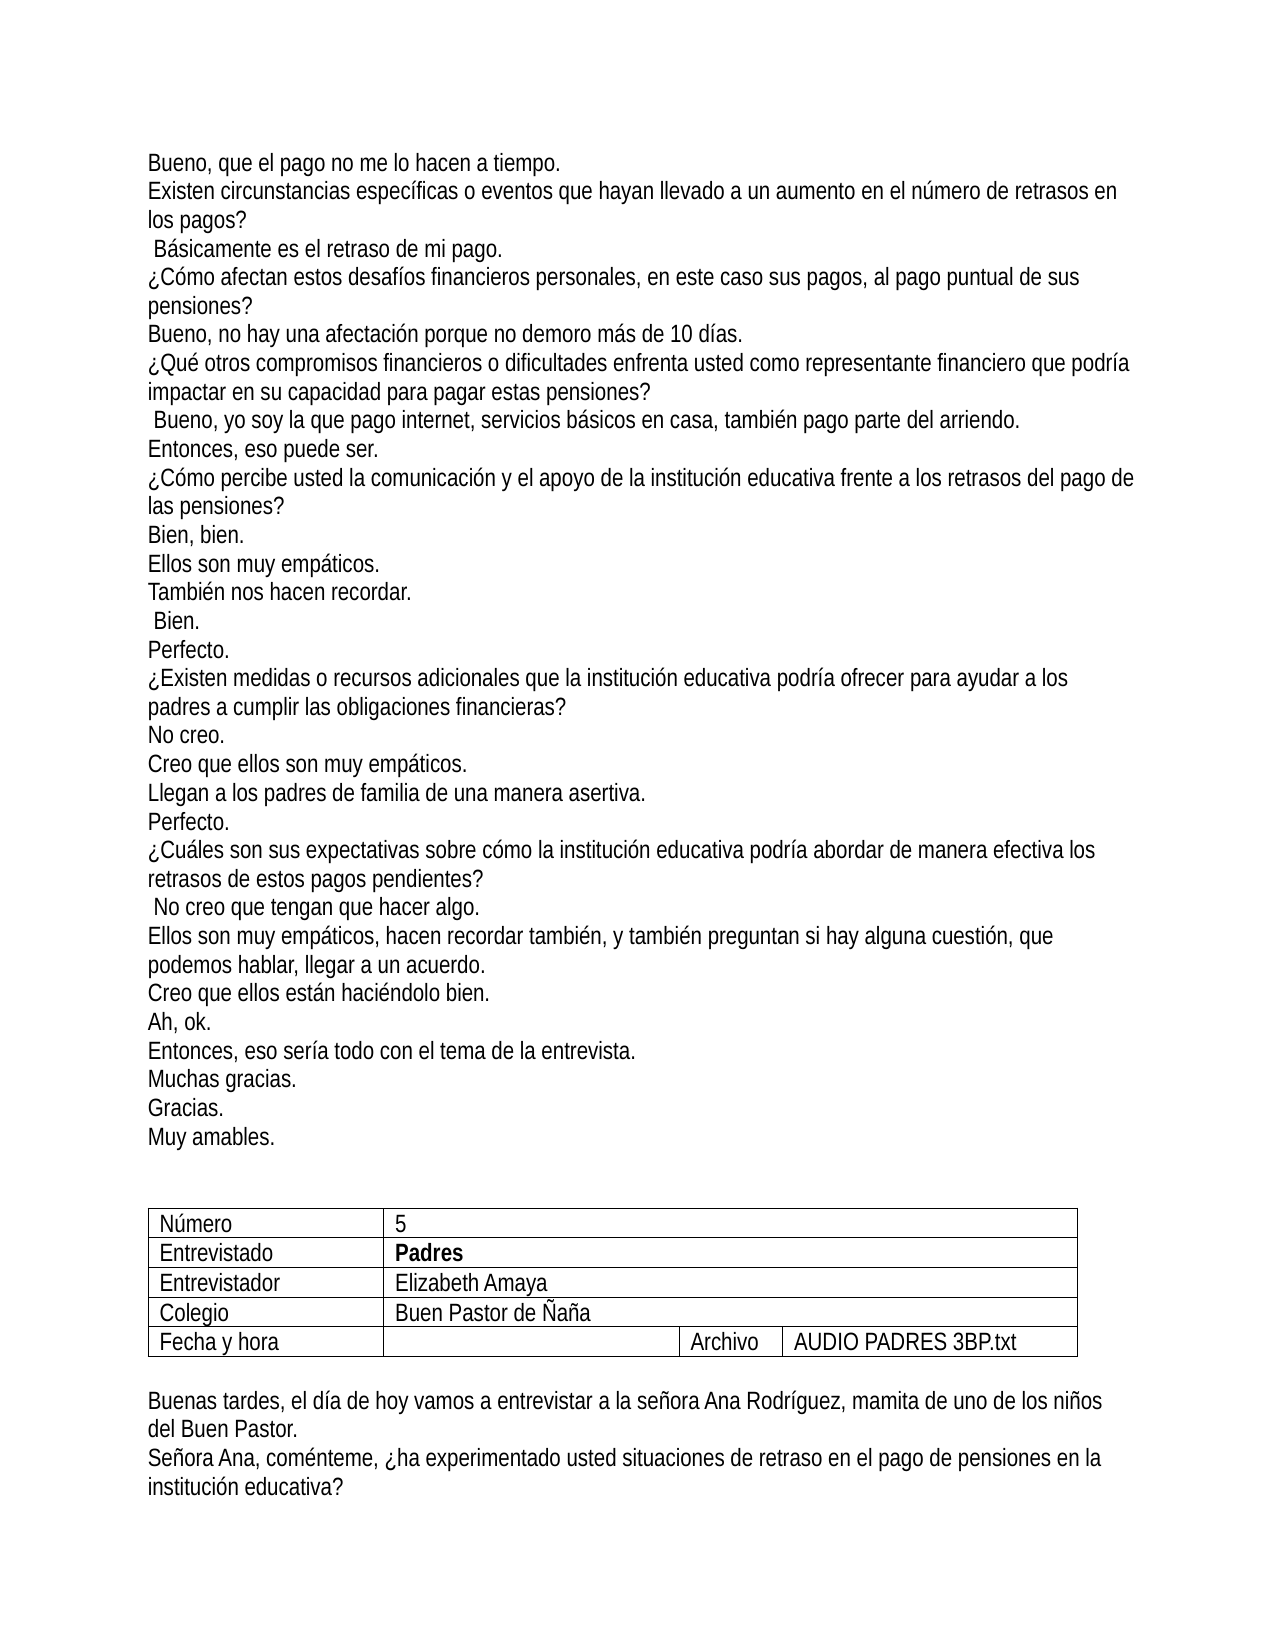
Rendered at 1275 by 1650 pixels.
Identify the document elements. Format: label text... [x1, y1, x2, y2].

text Bien. [148, 606, 1137, 634]
text Bueno, yo soy la que pago internet, servicios básicos en casa, también pago parte del arriendo. [148, 405, 1137, 434]
text Perfecto. [148, 634, 1137, 663]
text ¿Existen medidas o recursos adicionales que la institución educativa podría ofrecer para ayudar a los padres a cumplir las obligaciones financieras? [148, 663, 1137, 721]
table_header Número [149, 1209, 383, 1237]
text Ellos son muy empáticos, hacen recordar también, y también preguntan si hay alguna cuestión, que podemos hablar, llegar a un acuerdo. [148, 921, 1137, 978]
text Entonces, eso sería todo con el tema de la entrevista. [148, 1036, 1137, 1064]
text No creo. [148, 721, 1137, 749]
table_cell [384, 1327, 679, 1356]
table_header 5 [384, 1209, 1077, 1237]
text Existen circunstancias específicas o eventos que hayan llevado a un aumento en el número de retrasos en los pagos? [148, 176, 1137, 233]
text Creo que ellos son muy empáticos. [148, 749, 1137, 778]
table_cell Elizabeth Amaya [384, 1268, 1077, 1297]
table_cell Archivo [680, 1327, 782, 1356]
table_cell Colegio [149, 1298, 383, 1326]
text Ah, ok. [148, 1007, 1137, 1036]
text Ellos son muy empáticos. [148, 549, 1137, 577]
table_cell Padres [384, 1238, 1077, 1267]
text Señora Ana, coménteme, ¿ha experimentado usted situaciones de retraso en el pago de pensiones en la institución educativa? [148, 1443, 1137, 1500]
text ¿Cuáles son sus expectativas sobre cómo la institución educativa podría abordar de manera efectiva los retrasos de estos pagos pendientes? [148, 835, 1137, 892]
text ¿Qué otros compromisos financieros o dificultades enfrenta usted como representante financiero que podría impactar en su capacidad para pagar estas pensiones? [148, 348, 1137, 405]
text Gracias. [148, 1093, 1137, 1122]
text ¿Cómo afectan estos desafíos financieros personales, en este caso sus pagos, al pago puntual de sus pensiones? [148, 262, 1137, 319]
table_cell Entrevistador [149, 1268, 383, 1297]
text No creo que tengan que hacer algo. [148, 892, 1137, 921]
text Buenas tardes, el día de hoy vamos a entrevistar a la señora Ana Rodríguez, mamita de uno de los niños del Buen Pastor. [148, 1386, 1137, 1443]
text Llegan a los padres de familia de una manera asertiva. [148, 778, 1137, 806]
text Entonces, eso puede ser. [148, 434, 1137, 463]
table_cell AUDIO PADRES 3BP.txt [783, 1327, 1077, 1356]
text Perfecto. [148, 806, 1137, 835]
text Muy amables. [148, 1122, 1137, 1150]
table_cell Fecha y hora [149, 1327, 383, 1356]
text También nos hacen recordar. [148, 577, 1137, 606]
text Bueno, no hay una afectación porque no demoro más de 10 días. [148, 319, 1137, 348]
table_cell Buen Pastor de Ñaña [384, 1298, 1077, 1326]
table_cell Entrevistado [149, 1238, 383, 1267]
text Muchas gracias. [148, 1064, 1137, 1093]
text ¿Cómo percibe usted la comunicación y el apoyo de la institución educativa frente a los retrasos del pago de las pensiones? [148, 463, 1137, 520]
text Bueno, que el pago no me lo hacen a tiempo. [148, 148, 1137, 176]
text Creo que ellos están haciéndolo bien. [148, 978, 1137, 1007]
text Bien, bien. [148, 520, 1137, 549]
text Básicamente es el retraso de mi pago. [148, 233, 1137, 262]
